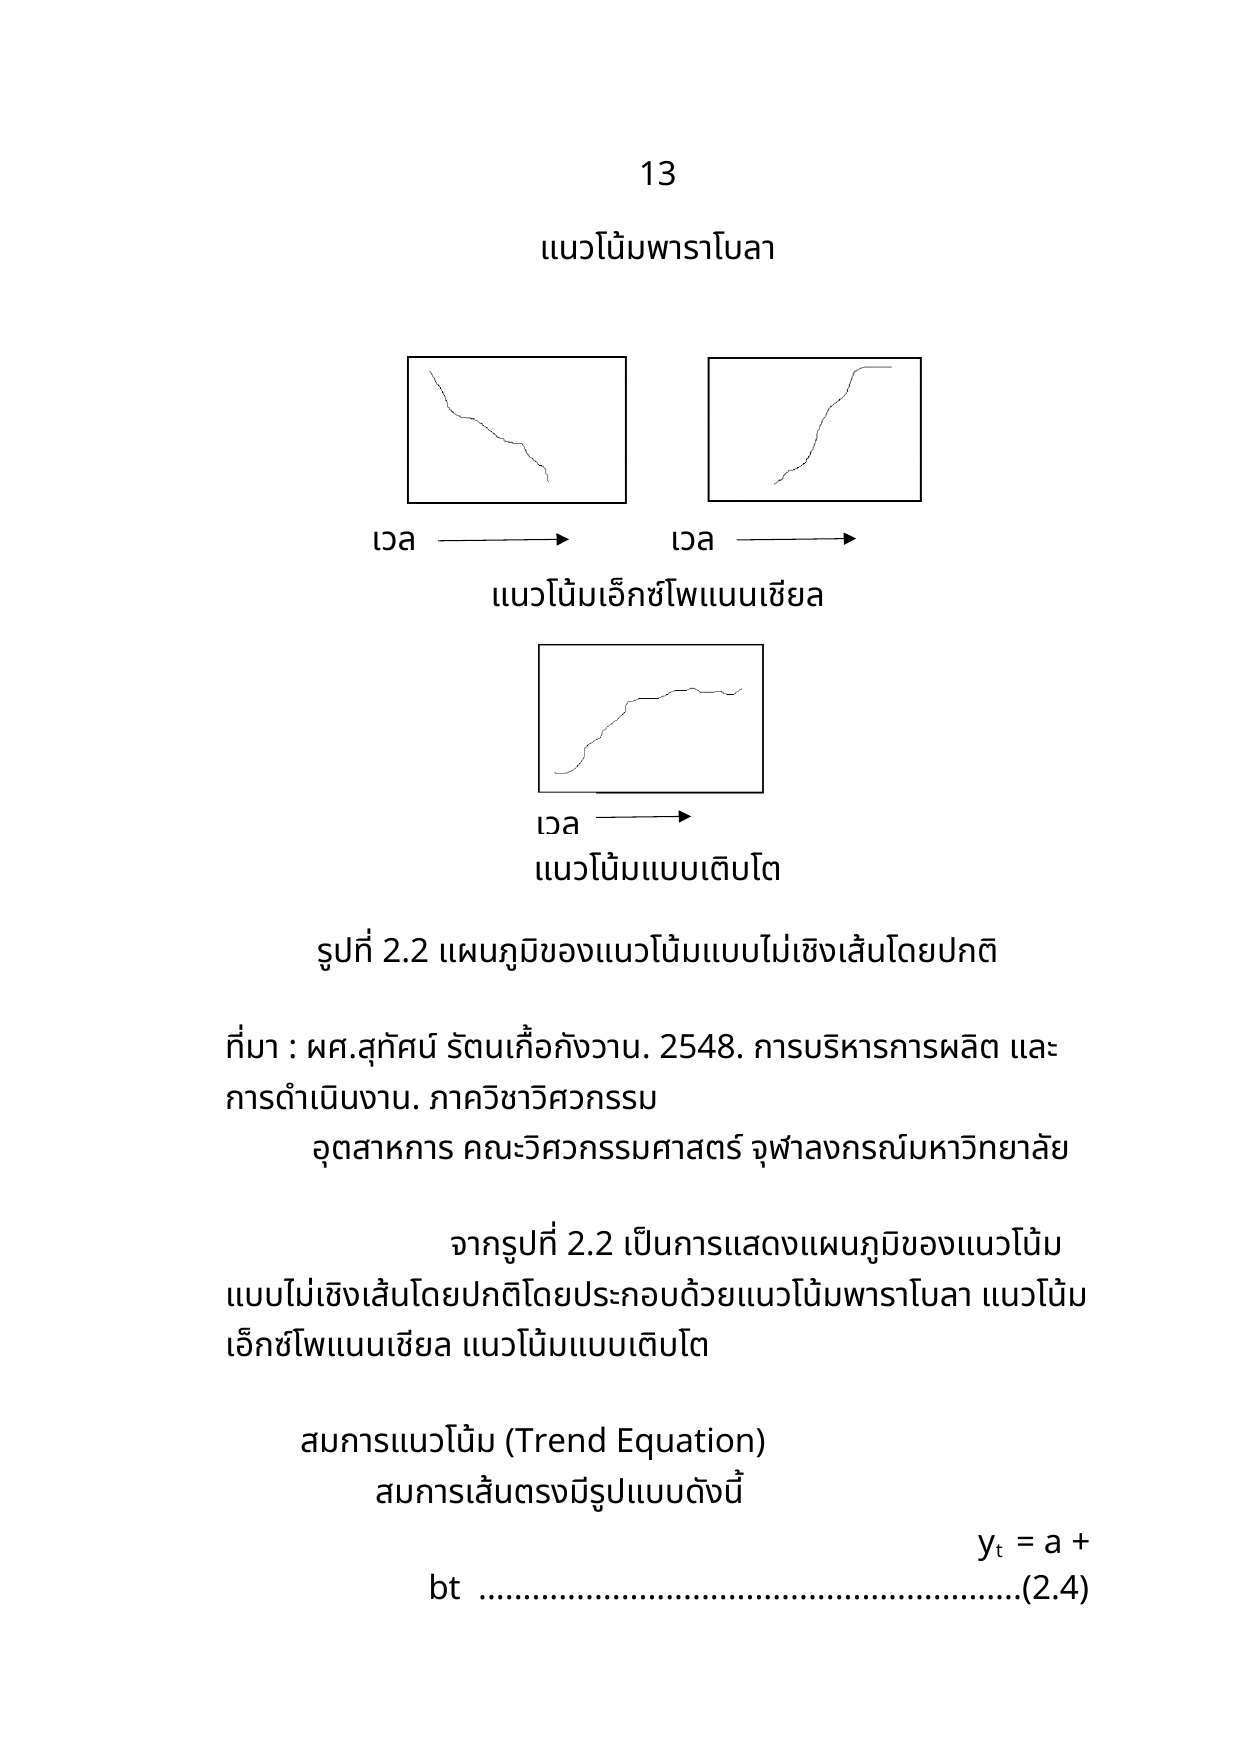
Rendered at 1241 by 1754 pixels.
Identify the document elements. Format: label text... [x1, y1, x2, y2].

text สมการแนวโน้ม (Trend Equation) [225, 1417, 1090, 1468]
picture [509, 621, 806, 815]
text yt = a + bt .............................................................(2.4) [225, 1518, 1090, 1609]
text อุตสาหการ คณะวิศวกรรมศาสตร์ จุฬาลงกรณ์มหาวิทยาลัย [225, 1124, 1090, 1175]
text ที่มา : ผศ.สุทัศน์ รัตนเกื้อกังวาน. 2548. การบริหารการผลิต และการดำเนินงาน. ภาควิชาวิศวกรรม [225, 1023, 1090, 1124]
text แนวโน้มเอ็กซ์โพแนนเชียล [225, 571, 1090, 622]
text แนวโน้มพาราโบลา [225, 224, 1090, 274]
text จากรูปที่ 2.2 เป็นการแสดงแผนภูมิของแนวโน้มแบบไม่เชิงเส้นโดยปกติโดยประกอบด้วยแนวโน้มพาราโบลา แนวโน้มเอ็กซ์โพแนนเชียล แนวโน้มแบบเติบโต [225, 1220, 1090, 1372]
text สมการเส้นตรงมีรูปแบบดังนี้ [225, 1468, 1090, 1518]
text แนวโน้มแบบเติบโต [225, 845, 1090, 896]
picture [368, 320, 947, 540]
text รูปที่ 2.2 แผนภูมิของแนวโน้มแบบไม่เชิงเส้นโดยปกติ [225, 927, 1090, 978]
